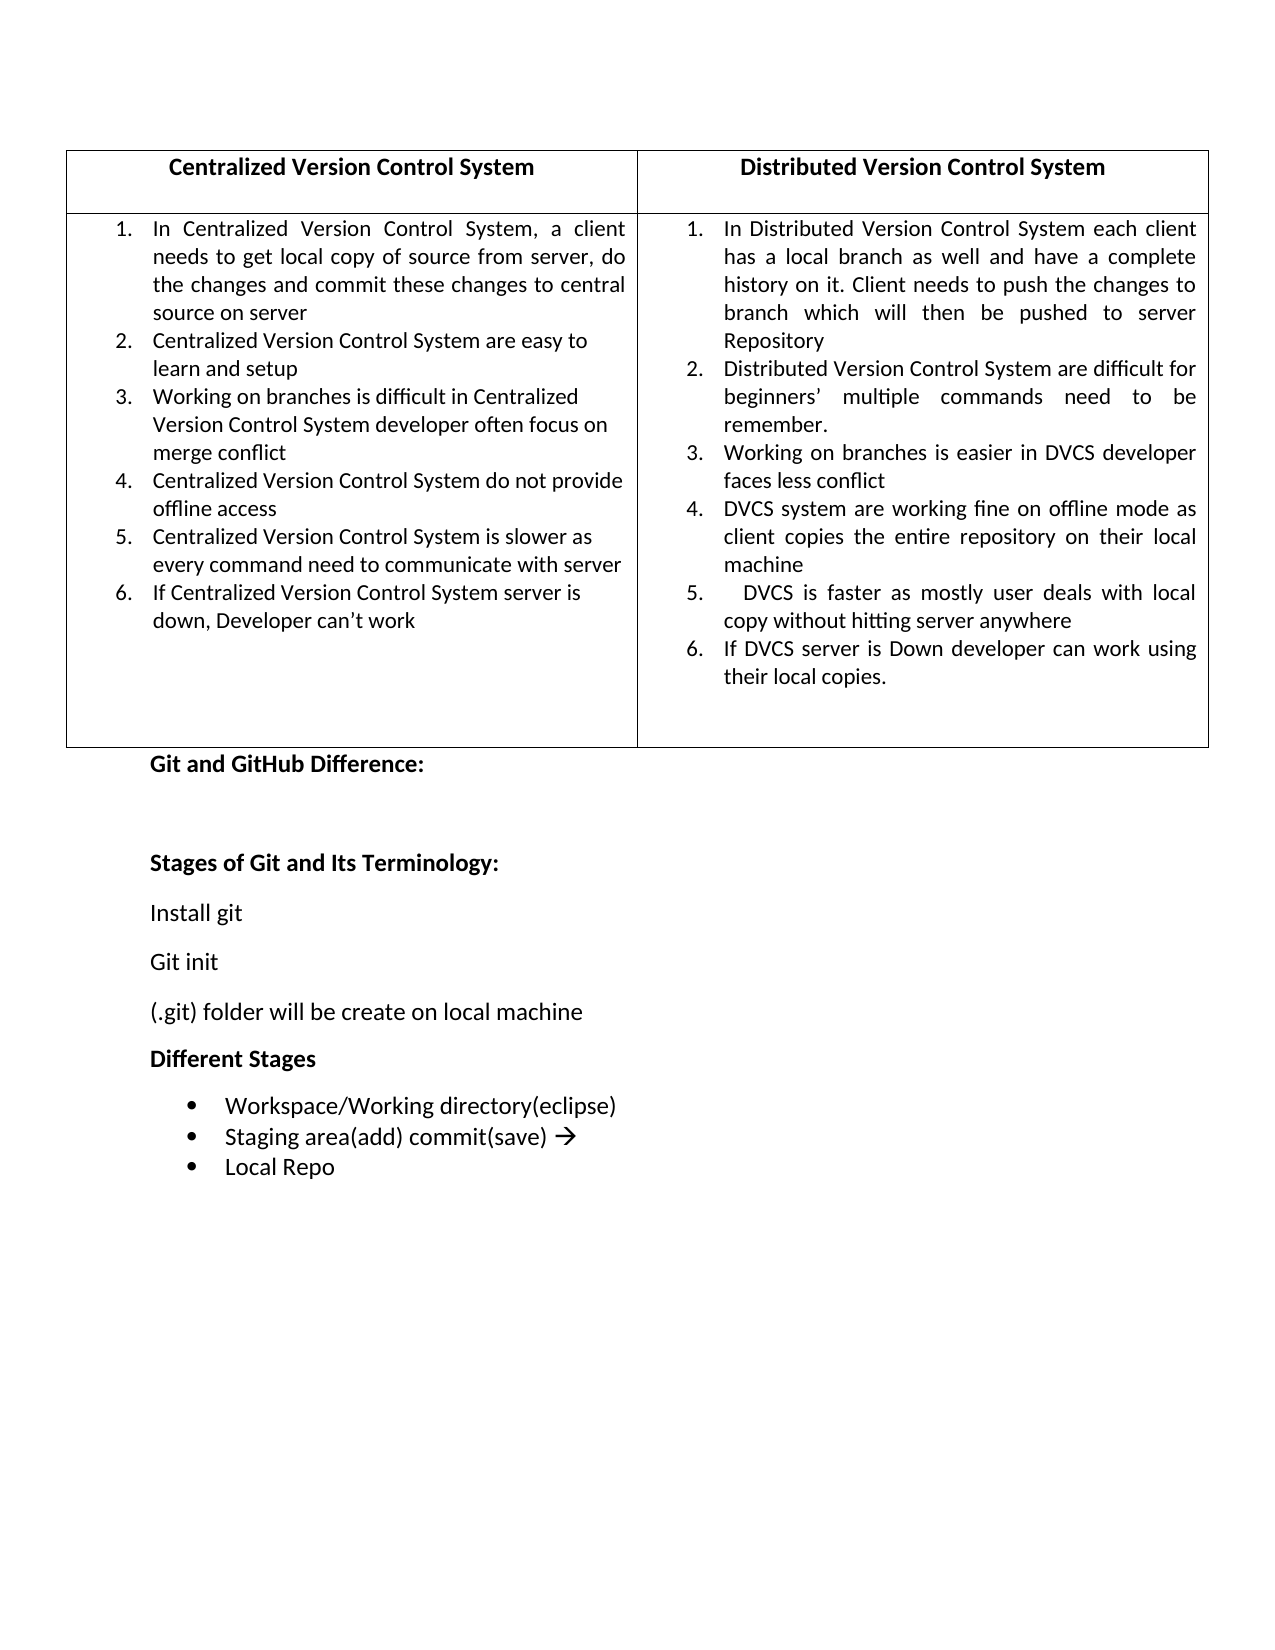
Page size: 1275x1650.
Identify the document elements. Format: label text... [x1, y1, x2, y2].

text Git and GitHub Difference: [150, 748, 1125, 778]
text Different Stages [150, 1043, 1125, 1074]
text Stages of Git and Its Terminology: [150, 847, 1125, 878]
table_header Centralized Version Control System [67, 151, 637, 213]
table_header Distributed Version Control System [638, 151, 1208, 213]
list Local Repo [187, 1151, 1125, 1182]
text Install git [150, 897, 1125, 927]
list Workspace/Working directory(eclipse) [187, 1090, 1125, 1121]
text Git init [150, 946, 1125, 977]
table_cell In Distributed Version Control System each client has a local branch as well and have a complete history on it. Client needs to push the changes to branch which will then be pushed to server Repository Distributed Version Control System are difficult for beginners’ multiple commands need to be remember. Working on branches is easier in DVCS developer faces less conflict DVCS system are working fine on offline mode as client copies the entire repository on their local machine DVCS is faster as mostly user deals with local copy without hitting server anywhere If DVCS server is Down developer can work using their local copies. [638, 214, 1208, 747]
text (.git) folder will be create on local machine [150, 996, 1125, 1026]
table_cell In Centralized Version Control System, a client needs to get local copy of source from server, do the changes and commit these changes to central source on server Centralized Version Control System are easy to learn and setup Working on branches is difficult in Centralized Version Control System developer often focus on merge conflict Centralized Version Control System do not provide offline access Centralized Version Control System is slower as every command need to communicate with server If Centralized Version Control System server is down, Developer can’t work [67, 214, 637, 747]
list Staging area(add) commit(save) [187, 1121, 1125, 1151]
